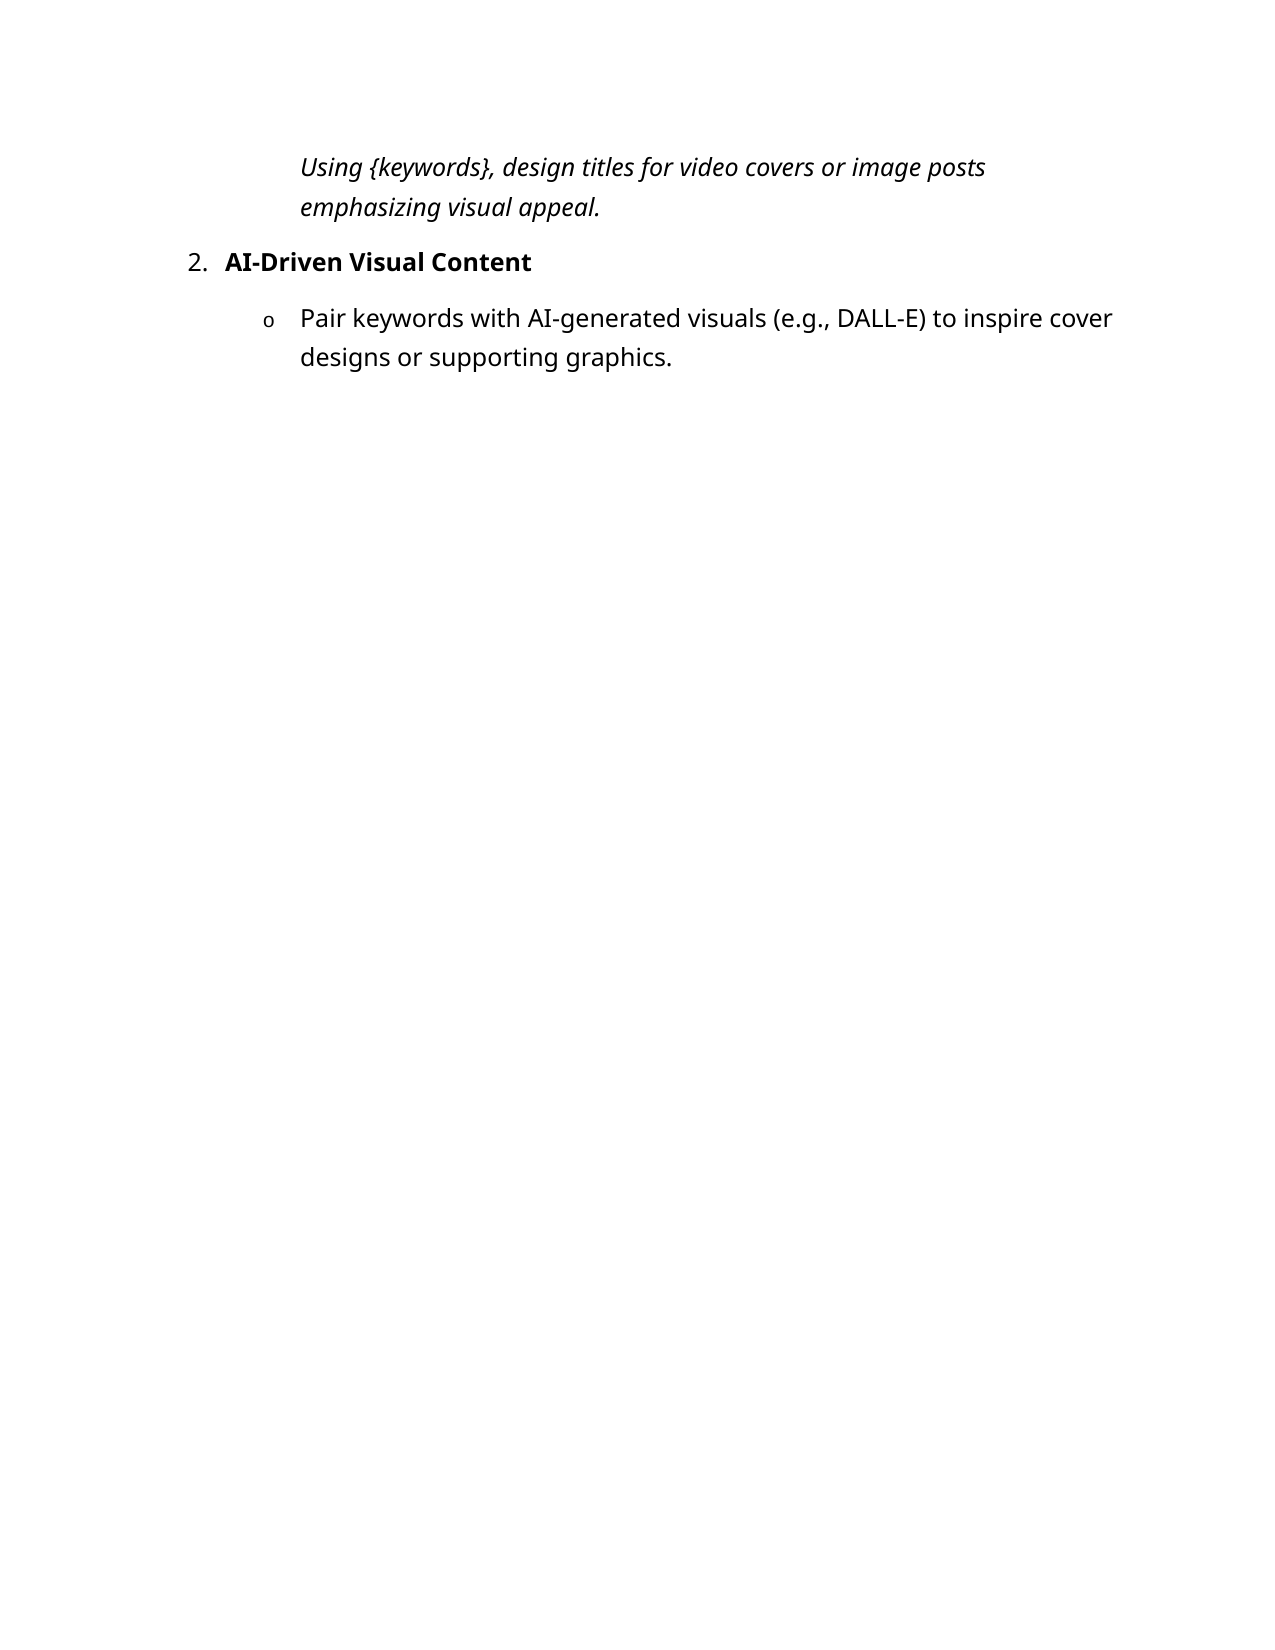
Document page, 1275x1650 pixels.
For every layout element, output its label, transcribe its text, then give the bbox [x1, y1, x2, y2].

text Using {keywords}, design titles for video covers or image posts emphasizing visual appeal. [300, 150, 1125, 223]
list AI-Driven Visual Content [187, 245, 1125, 279]
list Pair keywords with AI-generated visuals (e.g., DALL-E) to inspire cover designs or supporting graphics. [262, 301, 1125, 374]
